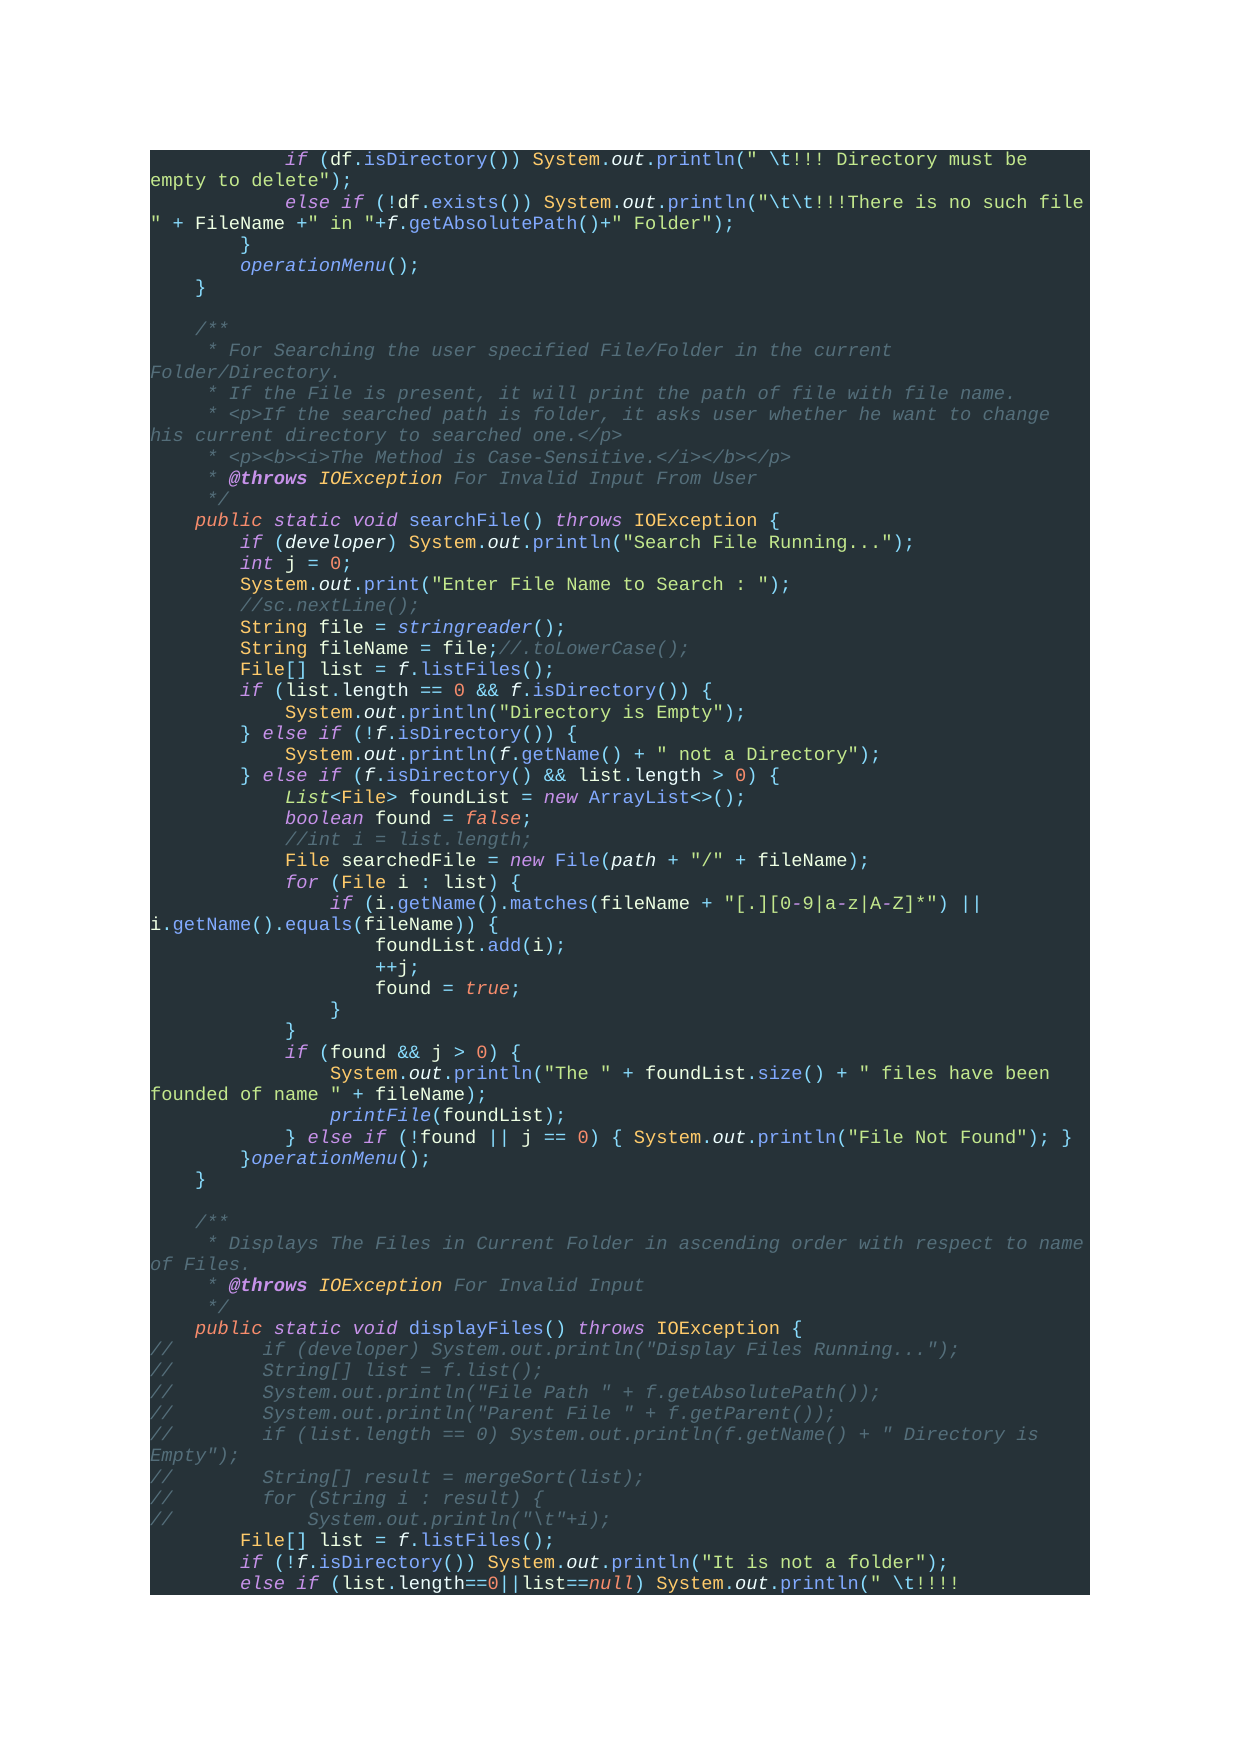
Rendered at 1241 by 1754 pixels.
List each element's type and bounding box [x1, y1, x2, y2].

text [150, 150, 1090, 1595]
